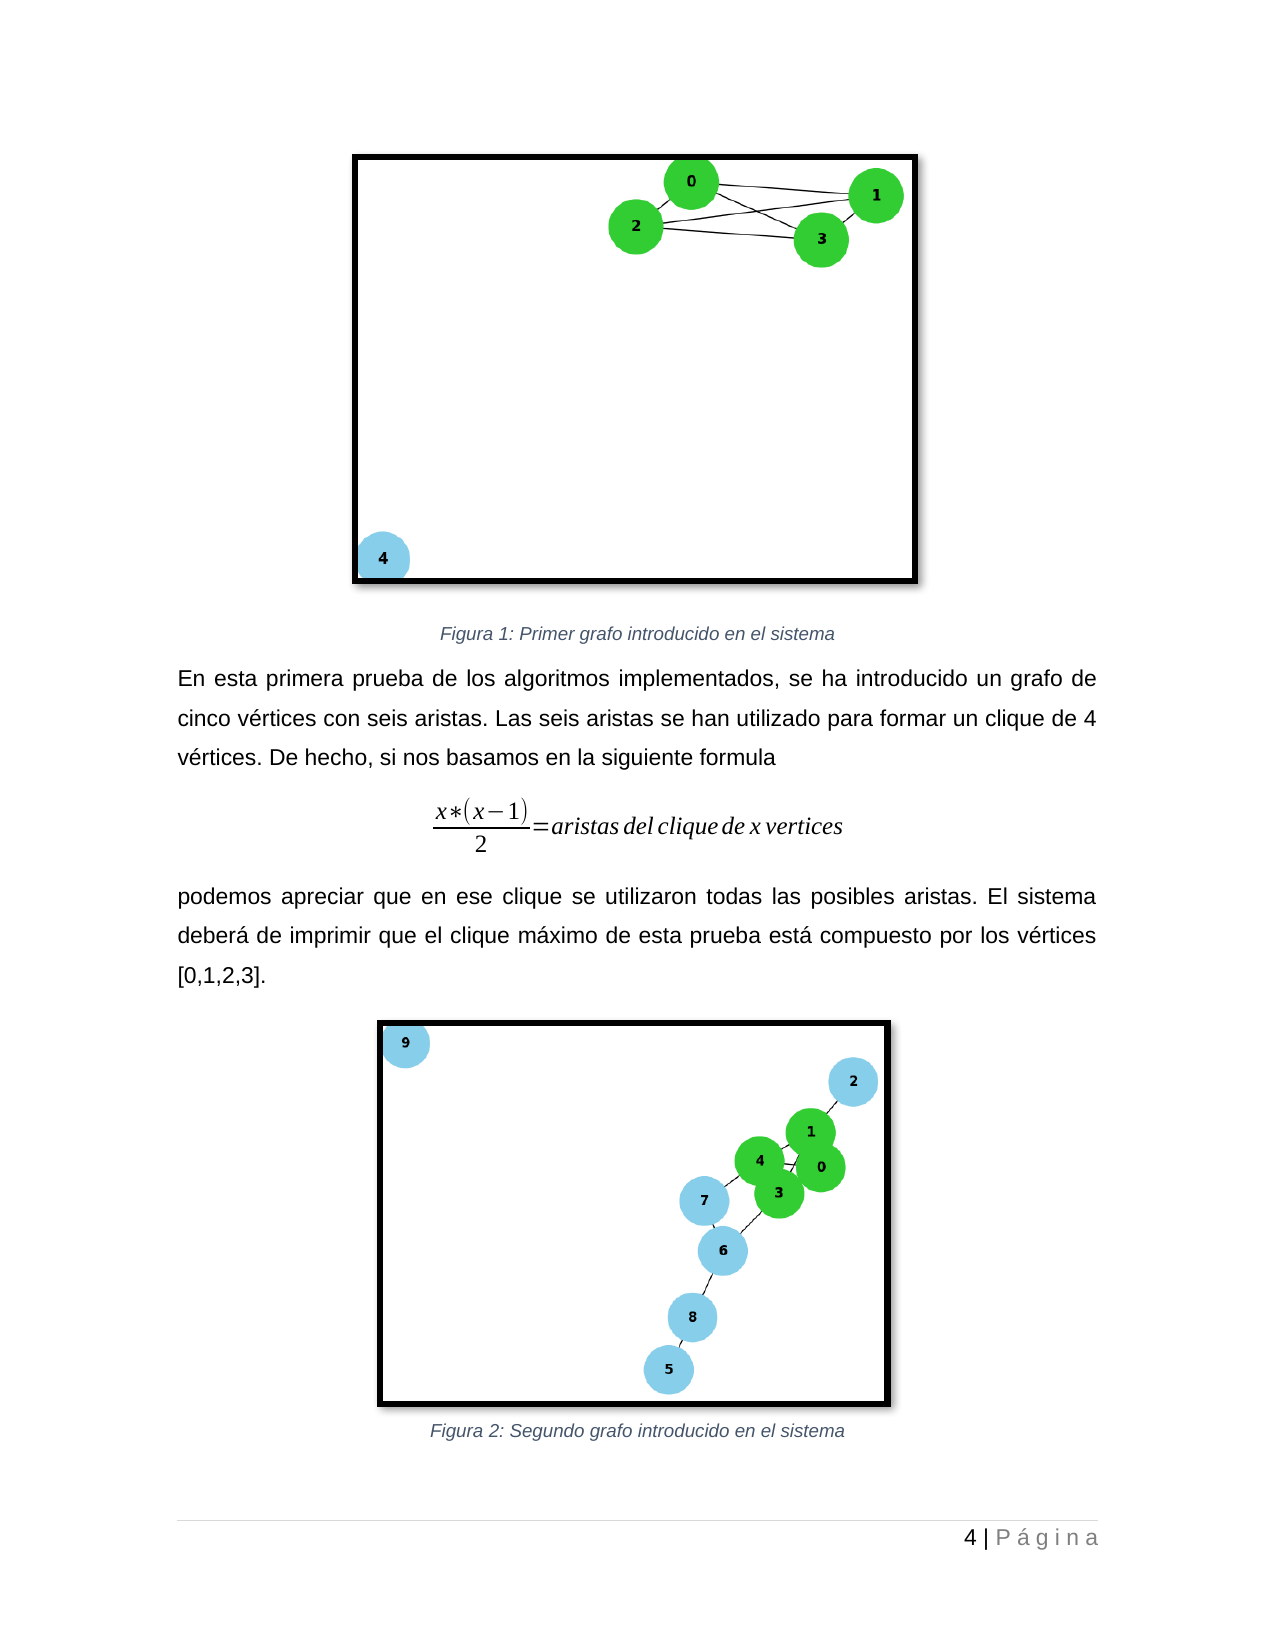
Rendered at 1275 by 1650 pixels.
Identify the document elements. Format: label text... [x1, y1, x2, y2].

text Figura 2: Segundo grafo introducido en el sistema [177, 1420, 1098, 1442]
text podemos apreciar que en ese clique se utilizaron todas las posibles aristas. El sistema deberá de imprimir que el clique máximo de esta prueba está compuesto por los vértices [0,1,2,3]. [177, 883, 1098, 988]
text En esta primera prueba de los algoritmos implementados, se ha introducido un grafo de cinco vértices con seis aristas. Las seis aristas se han utilizado para formar un clique de 4 vértices. De hecho, si nos basamos en la siguiente formula [177, 665, 1098, 770]
text Figura 1: Primer grafo introducido en el sistema [177, 623, 1098, 644]
picture [358, 160, 912, 578]
picture [383, 1026, 884, 1401]
